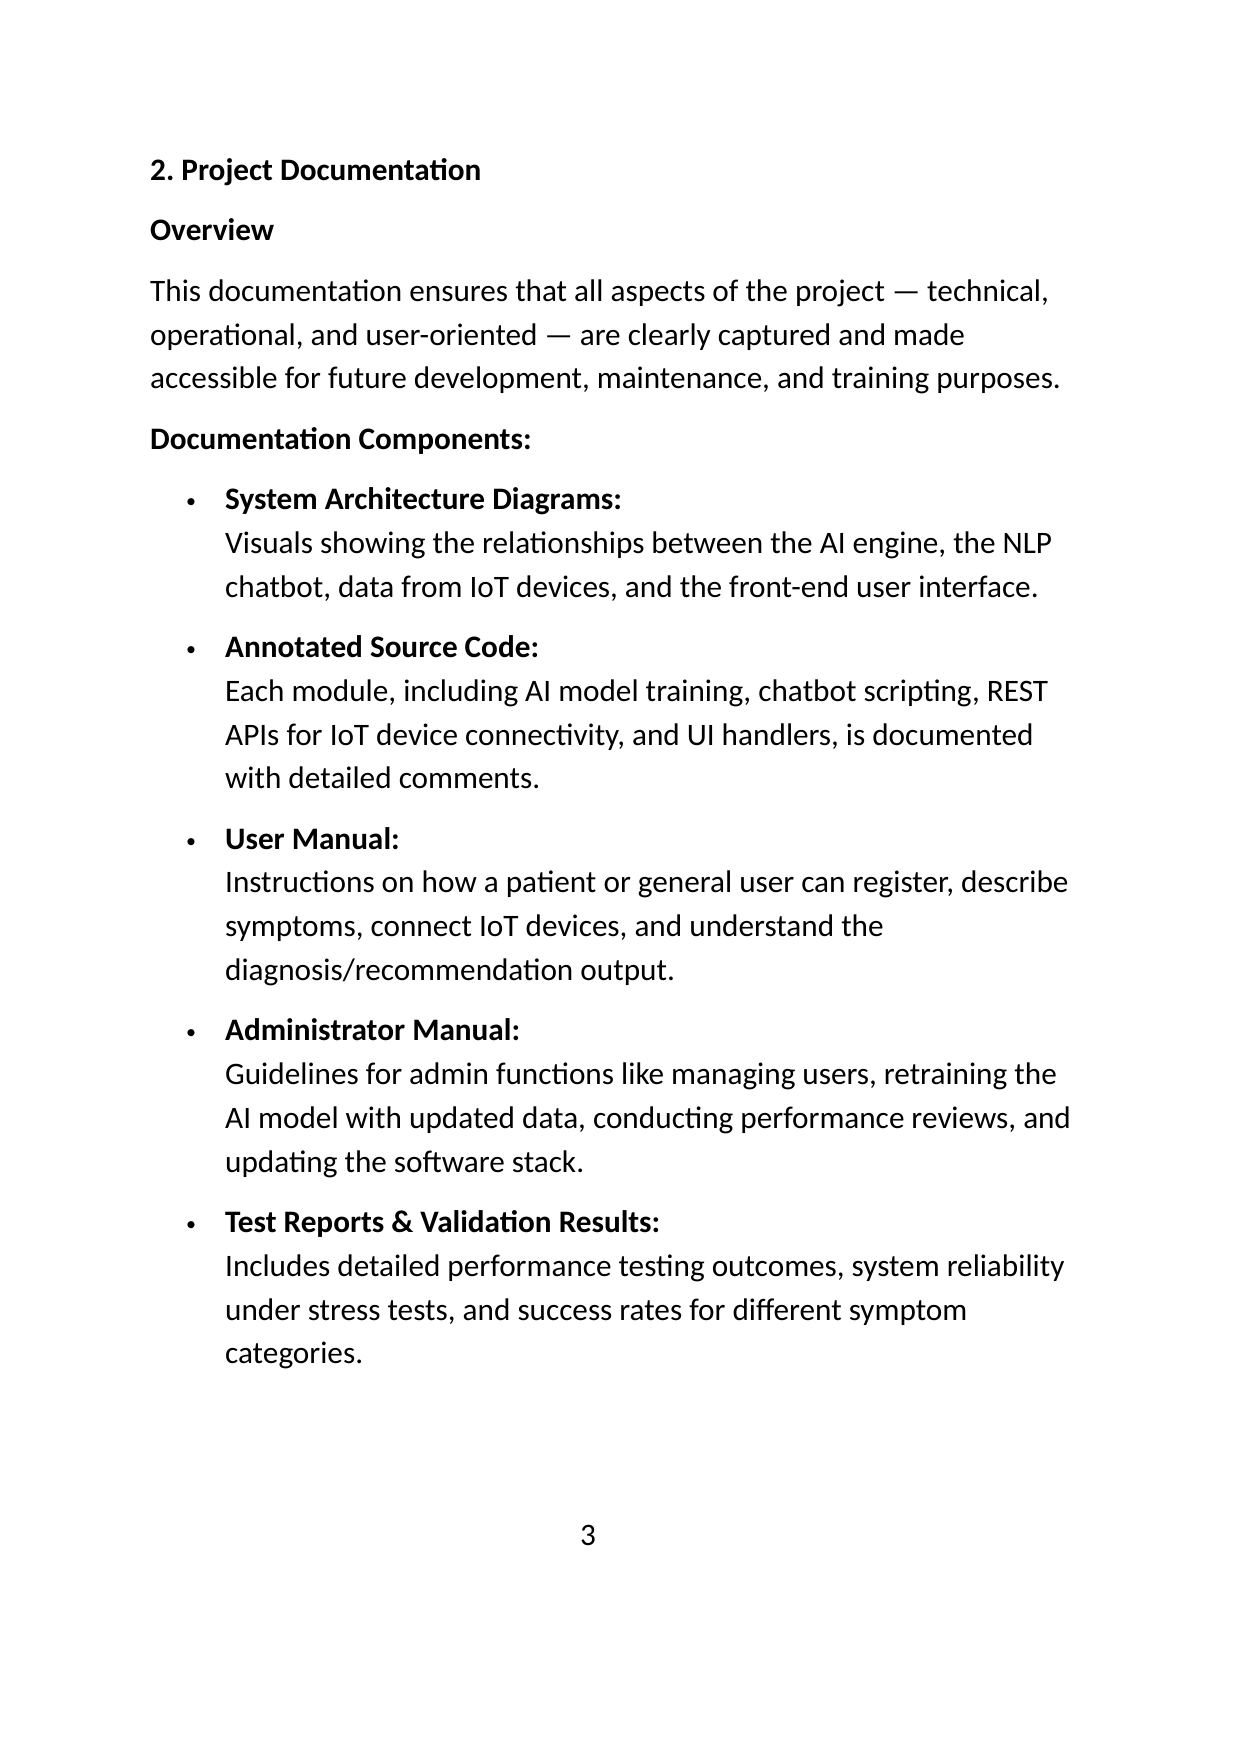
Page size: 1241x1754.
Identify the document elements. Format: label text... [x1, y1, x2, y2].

text 3 [150, 1514, 1090, 1553]
text 2. Project Documentation [150, 150, 1090, 188]
list Administrator Manual: Guidelines for admin functions like managing users, retraining the AI model with updated data, conducting performance reviews, and updating the software stack. [187, 1010, 1090, 1180]
list Annotated Source Code: Each module, including AI model training, chatbot scripting, REST APIs for IoT device connectivity, and UI handlers, is documented with detailed comments. [187, 627, 1090, 796]
text Overview [150, 210, 1090, 248]
text This documentation ensures that all aspects of the project — technical, operational, and user-oriented — are clearly captured and made accessible for future development, maintenance, and training purposes. [150, 271, 1090, 396]
list User Manual: Instructions on how a patient or general user can register, describe symptoms, connect IoT devices, and understand the diagnosis/recommendation output. [187, 819, 1090, 988]
list Test Reports & Validation Results: Includes detailed performance testing outcomes, system reliability under stress tests, and success rates for different symptom categories. [187, 1202, 1090, 1371]
list System Architecture Diagrams: Visuals showing the relationships between the AI engine, the NLP chatbot, data from IoT devices, and the front-end user interface. [187, 479, 1090, 605]
text Documentation Components: [150, 419, 1090, 457]
